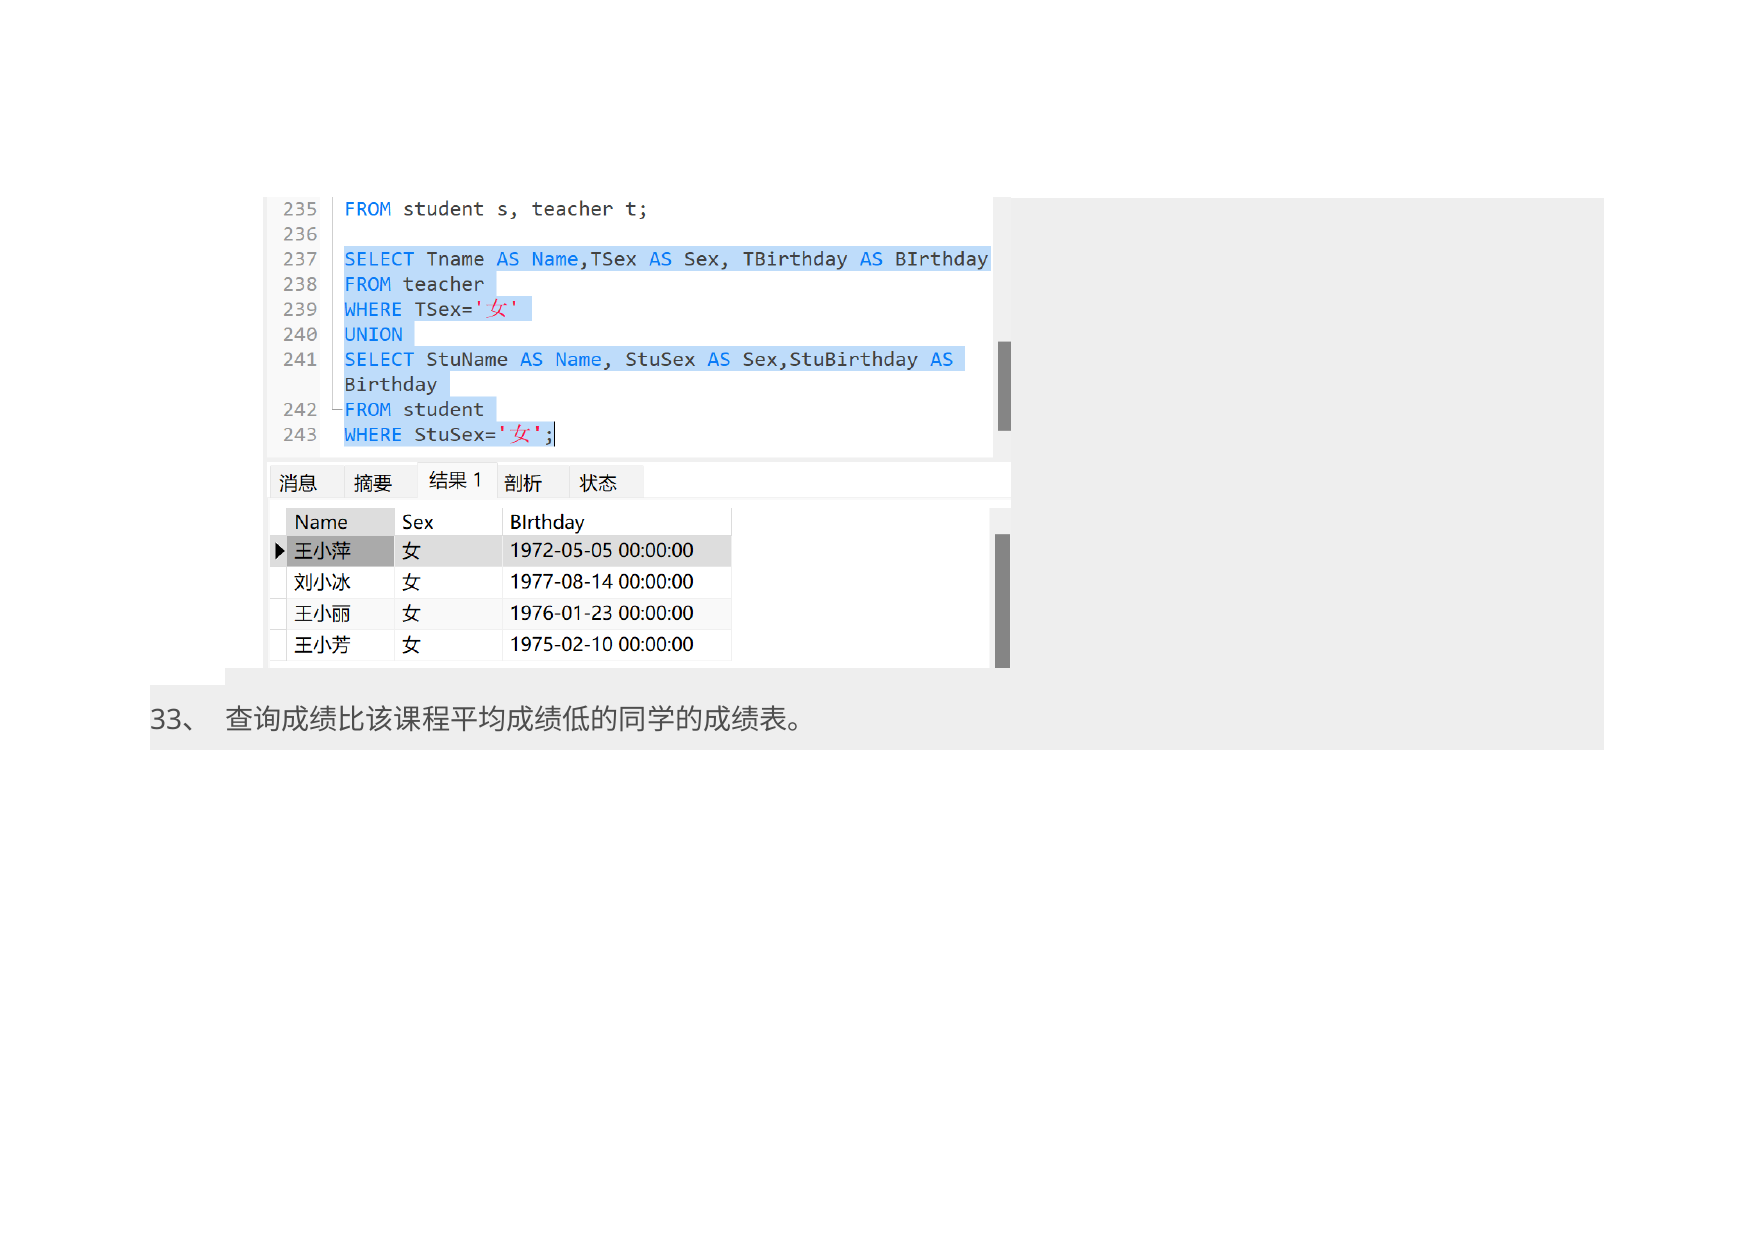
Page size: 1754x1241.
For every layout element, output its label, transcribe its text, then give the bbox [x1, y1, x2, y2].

list 查询成绩比该课程平均成绩低的同学的成绩表。 [150, 685, 1604, 750]
picture [225, 197, 1011, 668]
